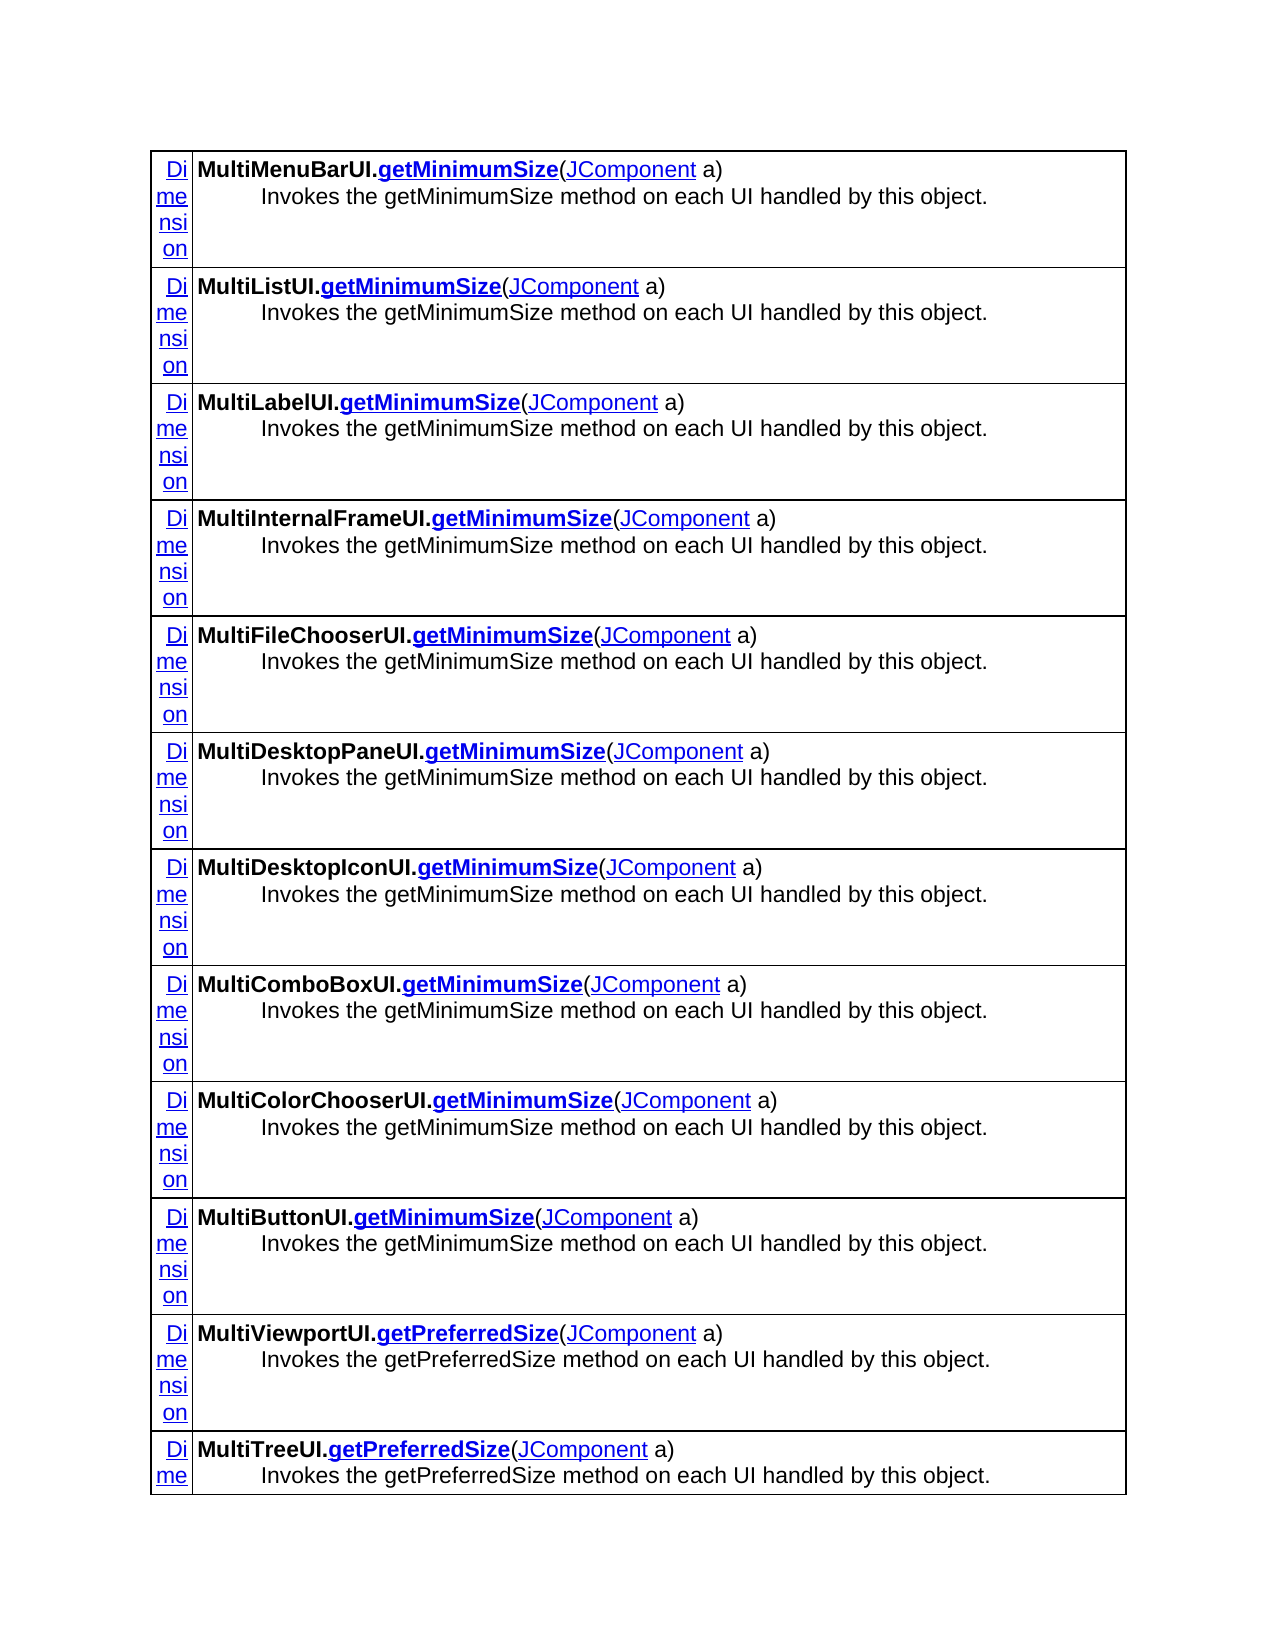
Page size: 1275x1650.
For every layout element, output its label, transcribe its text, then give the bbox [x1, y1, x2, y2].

table_cell MultiComboBoxUI.getMinimumSize(JComponent a) Invokes the getMinimumSize method on each UI handled by this object. [193, 966, 1125, 1081]
table_cell Dimension [152, 1315, 192, 1430]
table_cell Dimension [152, 152, 192, 266]
table_cell MultiMenuBarUI.getMinimumSize(JComponent a) Invokes the getMinimumSize method on each UI handled by this object. [193, 152, 1125, 266]
table_cell Dimension [152, 1199, 192, 1313]
table_cell Dimension [152, 268, 192, 383]
table_cell Dimension [152, 1082, 192, 1197]
table_cell Dimension [152, 850, 192, 964]
table_cell MultiDesktopIconUI.getMinimumSize(JComponent a) Invokes the getMinimumSize method on each UI handled by this object. [193, 850, 1125, 964]
table_cell Dimension [152, 1432, 192, 1493]
table_cell Dimension [152, 733, 192, 848]
table_cell MultiColorChooserUI.getMinimumSize(JComponent a) Invokes the getMinimumSize method on each UI handled by this object. [193, 1082, 1125, 1197]
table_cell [193, 1432, 1125, 1493]
table_cell Dimension [152, 501, 192, 615]
table_cell MultiDesktopPaneUI.getMinimumSize(JComponent a) Invokes the getMinimumSize method on each UI handled by this object. [193, 733, 1125, 848]
table_cell MultiListUI.getMinimumSize(JComponent a) Invokes the getMinimumSize method on each UI handled by this object. [193, 268, 1125, 383]
table_cell Dimension [152, 617, 192, 732]
table_cell MultiFileChooserUI.getMinimumSize(JComponent a) Invokes the getMinimumSize method on each UI handled by this object. [193, 617, 1125, 732]
table_cell Dimension [152, 966, 192, 1081]
table_cell MultiLabelUI.getMinimumSize(JComponent a) Invokes the getMinimumSize method on each UI handled by this object. [193, 384, 1125, 499]
table_cell MultiButtonUI.getMinimumSize(JComponent a) Invokes the getMinimumSize method on each UI handled by this object. [193, 1199, 1125, 1313]
table_cell Dimension [152, 384, 192, 499]
table_cell MultiInternalFrameUI.getMinimumSize(JComponent a) Invokes the getMinimumSize method on each UI handled by this object. [193, 501, 1125, 615]
table_cell MultiViewportUI.getPreferredSize(JComponent a) Invokes the getPreferredSize method on each UI handled by this object. [193, 1315, 1125, 1430]
